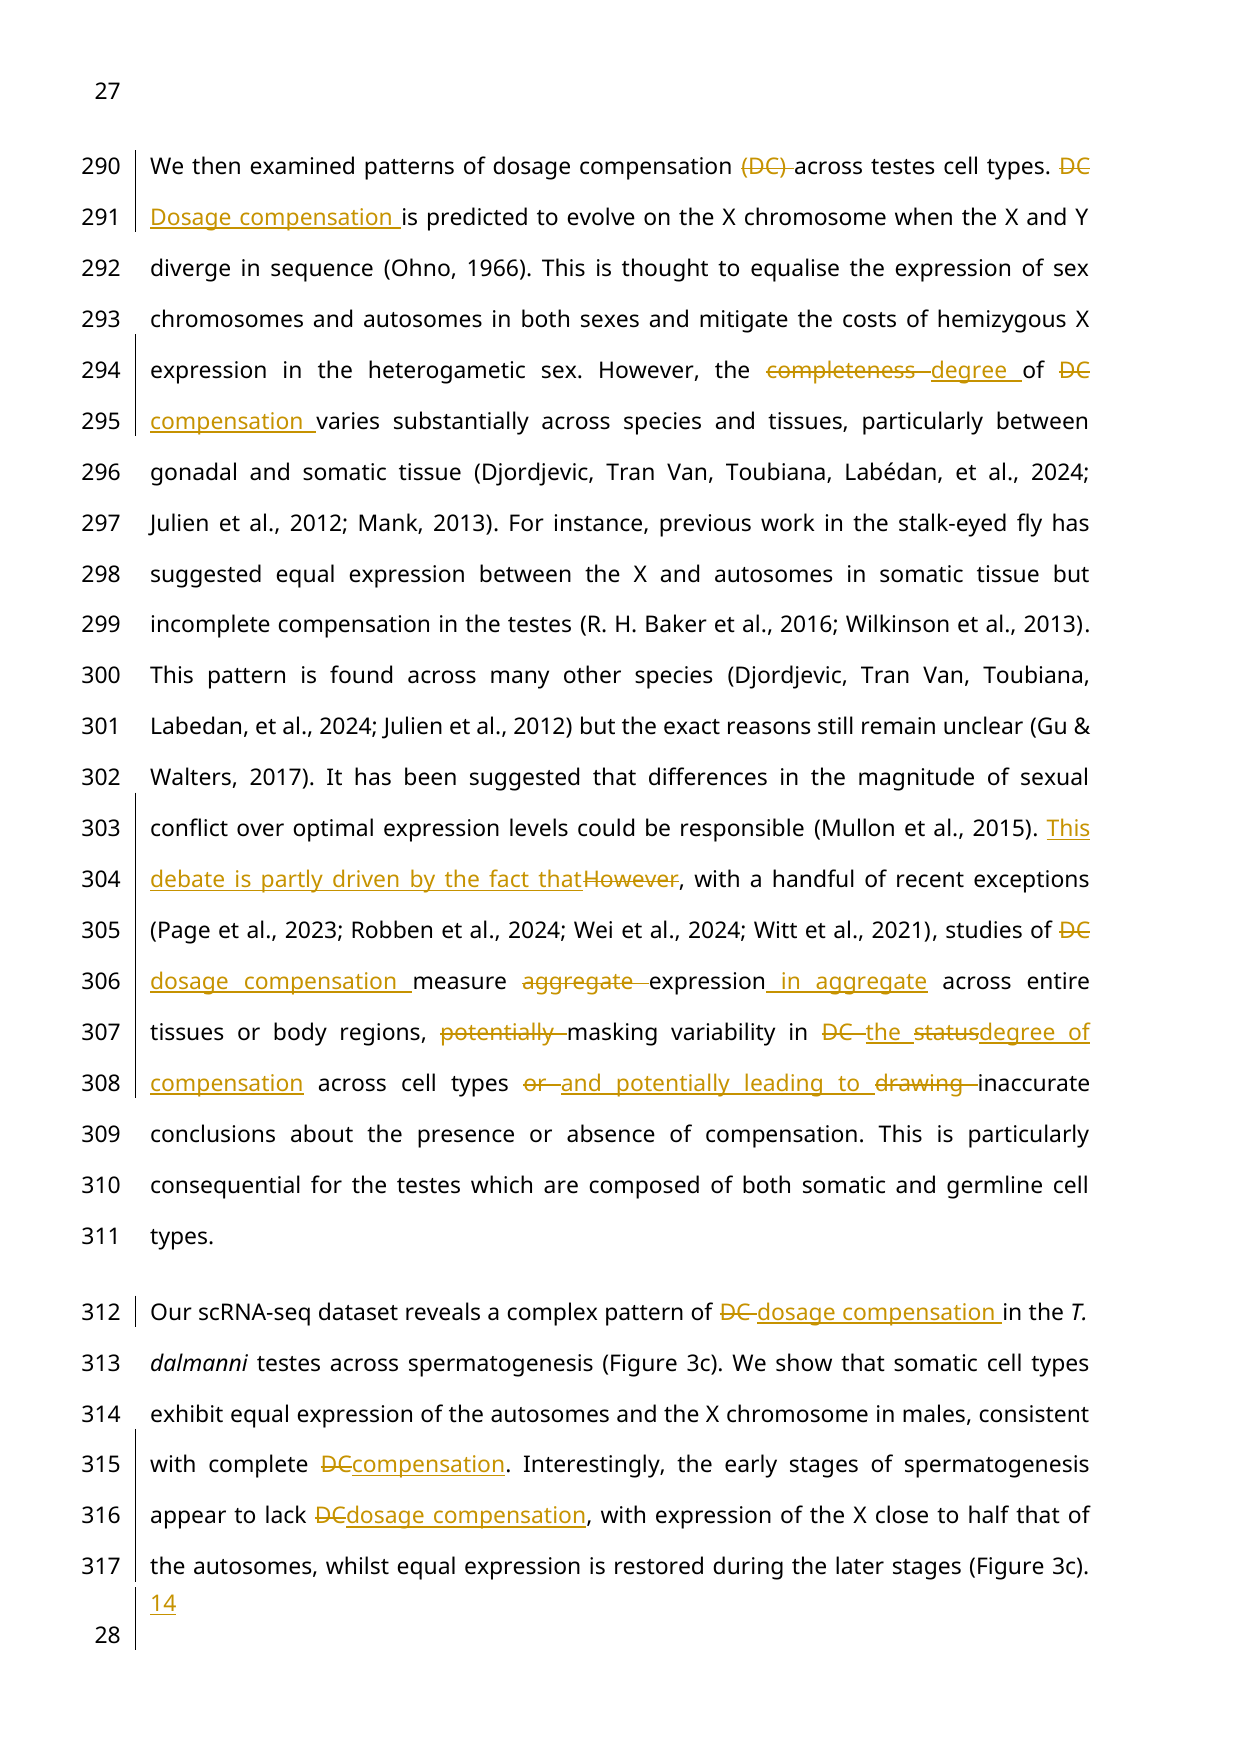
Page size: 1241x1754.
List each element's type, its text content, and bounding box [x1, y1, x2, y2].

text We then examined patterns of dosage compensation across testes cell types. is predicted to evolve on the X chromosome when the X and Y diverge in sequence (Ohno, 1966). This is thought to equalise the expression of sex chromosomes and autosomes in both sexes and mitigate the costs of hemizygous X expression in the heterogametic sex. However, the of varies substantially across species and tissues, particularly between gonadal and somatic tissue (Djordjevic, Tran Van, Toubiana, Labédan, et al., 2024; Julien et al., 2012; Mank, 2013). For instance, previous work in the stalk-eyed fly has suggested equal expression between the X and autosomes in somatic tissue but incomplete compensation in the testes (R. H. Baker et al., 2016; Wilkinson et al., 2013). This pattern is found across many other species (Djordjevic, Tran Van, Toubiana, Labedan, et al., 2024; Julien et al., 2012) but the exact reasons still remain unclear (Gu & Walters, 2017). It has been suggested that differences in the magnitude of sexual conflict over optimal expression levels could be responsible (Mullon et al., 2015). , with a handful of recent exceptions (Page et al., 2023; Robben et al., 2024; Wei et al., 2024; Witt et al., 2021), studies of measure expression across entire tissues or body regions, masking variability in across cell types inaccurate conclusions about the presence or absence of compensation. This is particularly consequential for the testes which are composed of both somatic and germline cell types. [150, 150, 1090, 1251]
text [150, 1296, 1090, 1582]
